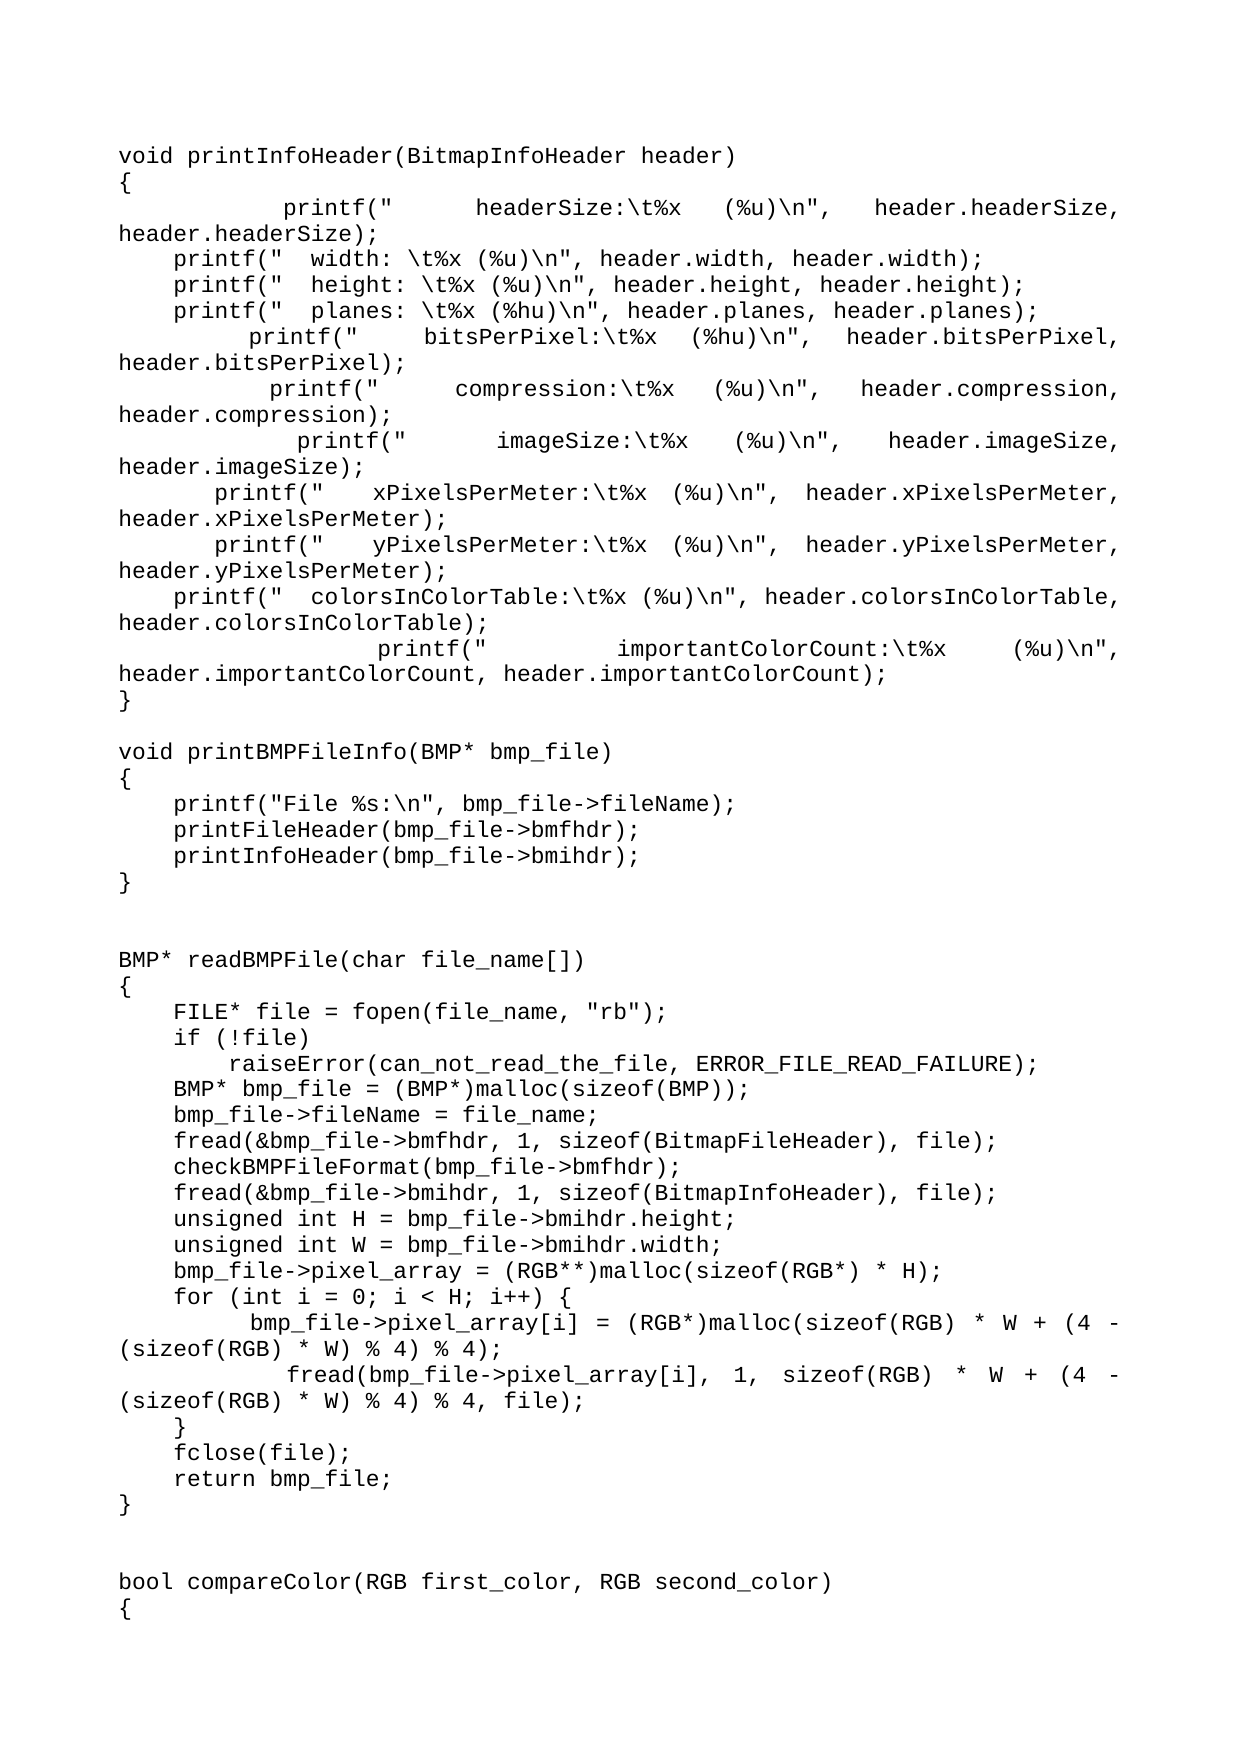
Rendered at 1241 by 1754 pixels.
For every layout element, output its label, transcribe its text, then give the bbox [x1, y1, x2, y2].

text raiseError(can_not_read_the_file, ERROR_FILE_READ_FAILURE); [118, 1052, 1122, 1078]
text if (!file) [118, 1026, 1122, 1052]
text for (int i = 0; i < H; i++) { [118, 1285, 1122, 1311]
text bool compareColor(RGB first_color, RGB second_color) [118, 1571, 1122, 1597]
text printf("File %s:\n", bmp_file->fileName); [118, 792, 1122, 818]
text printf(" headerSize:\t%x (%u)\n", header.headerSize, header.headerSize); [118, 196, 1122, 248]
text { [118, 1597, 1122, 1622]
text fread(bmp_file->pixel_array[i], 1, sizeof(RGB) * W + (4 - (sizeof(RGB) * W) % 4) % 4, file); [118, 1363, 1122, 1415]
text unsigned int H = bmp_file->bmihdr.height; [118, 1207, 1122, 1233]
text } [118, 1493, 1122, 1519]
text } [118, 689, 1122, 715]
text BMP* readBMPFile(char file_name[]) [118, 948, 1122, 974]
text { [118, 767, 1122, 792]
text bmp_file->fileName = file_name; [118, 1104, 1122, 1130]
text printf(" xPixelsPerMeter:\t%x (%u)\n", header.xPixelsPerMeter, header.xPixelsPerMeter); [118, 481, 1122, 533]
text printf(" colorsInColorTable:\t%x (%u)\n", header.colorsInColorTable, header.colorsInColorTable); [118, 585, 1122, 637]
text void printInfoHeader(BitmapInfoHeader header) [118, 144, 1122, 170]
text printf(" bitsPerPixel:\t%x (%hu)\n", header.bitsPerPixel, header.bitsPerPixel); [118, 326, 1122, 377]
text printInfoHeader(bmp_file->bmihdr); [118, 844, 1122, 870]
text fread(&bmp_file->bmihdr, 1, sizeof(BitmapInfoHeader), file); [118, 1182, 1122, 1207]
text { [118, 974, 1122, 1000]
text BMP* bmp_file = (BMP*)malloc(sizeof(BMP)); [118, 1078, 1122, 1104]
text printf(" width: \t%x (%u)\n", header.width, header.width); [118, 248, 1122, 274]
text void printBMPFileInfo(BMP* bmp_file) [118, 741, 1122, 767]
text bmp_file->pixel_array[i] = (RGB*)malloc(sizeof(RGB) * W + (4 - (sizeof(RGB) * W) % 4) % 4); [118, 1311, 1122, 1363]
text printf(" planes: \t%x (%hu)\n", header.planes, header.planes); [118, 300, 1122, 326]
text unsigned int W = bmp_file->bmihdr.width; [118, 1233, 1122, 1259]
text { [118, 170, 1122, 196]
text return bmp_file; [118, 1467, 1122, 1493]
text fclose(file); [118, 1441, 1122, 1467]
text } [118, 870, 1122, 896]
text bmp_file->pixel_array = (RGB**)malloc(sizeof(RGB*) * H); [118, 1259, 1122, 1285]
text fread(&bmp_file->bmfhdr, 1, sizeof(BitmapFileHeader), file); [118, 1130, 1122, 1156]
text checkBMPFileFormat(bmp_file->bmfhdr); [118, 1156, 1122, 1182]
text printf(" height: \t%x (%u)\n", header.height, header.height); [118, 274, 1122, 300]
text FILE* file = fopen(file_name, "rb"); [118, 1000, 1122, 1026]
text printf(" compression:\t%x (%u)\n", header.compression, header.compression); [118, 377, 1122, 429]
text printf(" imageSize:\t%x (%u)\n", header.imageSize, header.imageSize); [118, 429, 1122, 481]
text printf(" yPixelsPerMeter:\t%x (%u)\n", header.yPixelsPerMeter, header.yPixelsPerMeter); [118, 533, 1122, 585]
text printf(" importantColorCount:\t%x (%u)\n", header.importantColorCount, header.importantColorCount); [118, 637, 1122, 689]
text } [118, 1415, 1122, 1441]
text printFileHeader(bmp_file->bmfhdr); [118, 818, 1122, 844]
